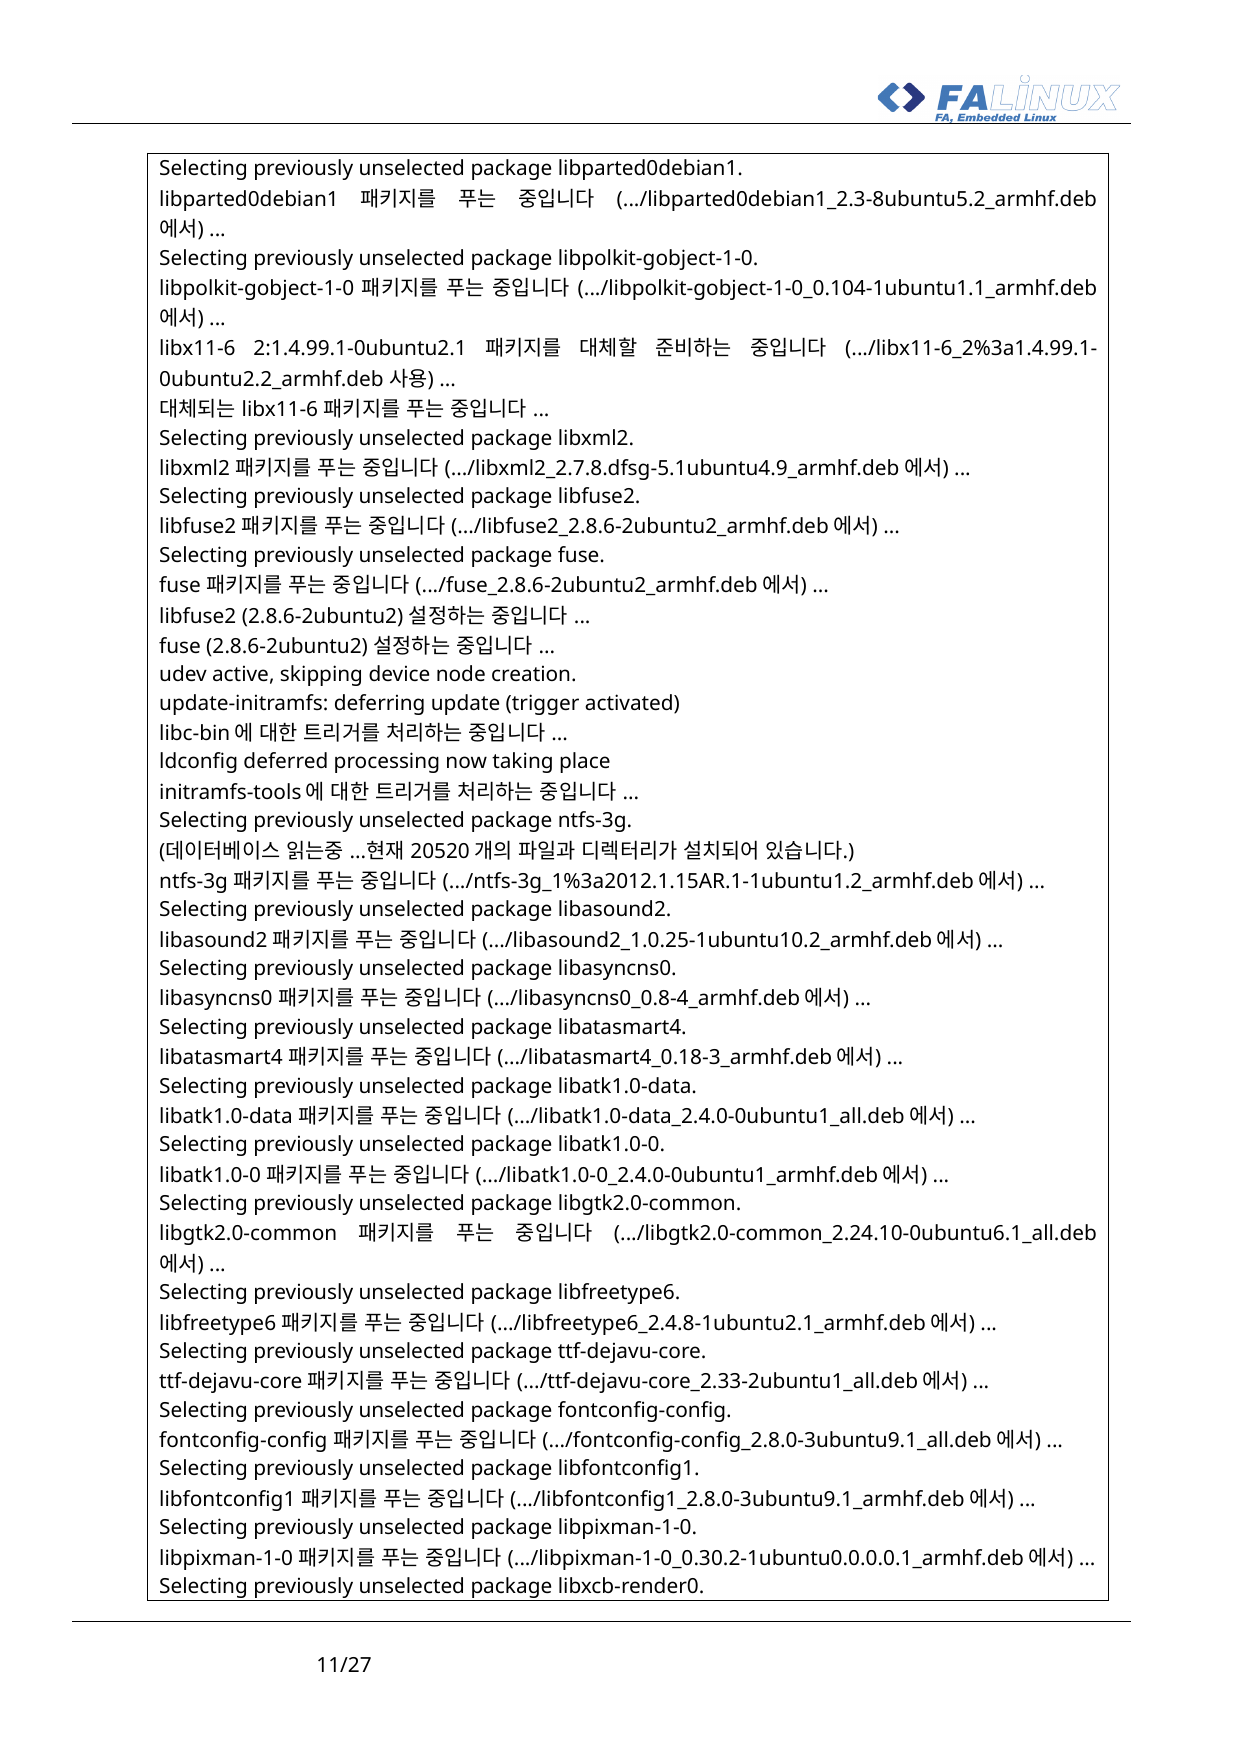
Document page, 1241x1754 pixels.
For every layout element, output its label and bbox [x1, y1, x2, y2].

picture [877, 75, 1121, 123]
table_header [148, 154, 1108, 1599]
